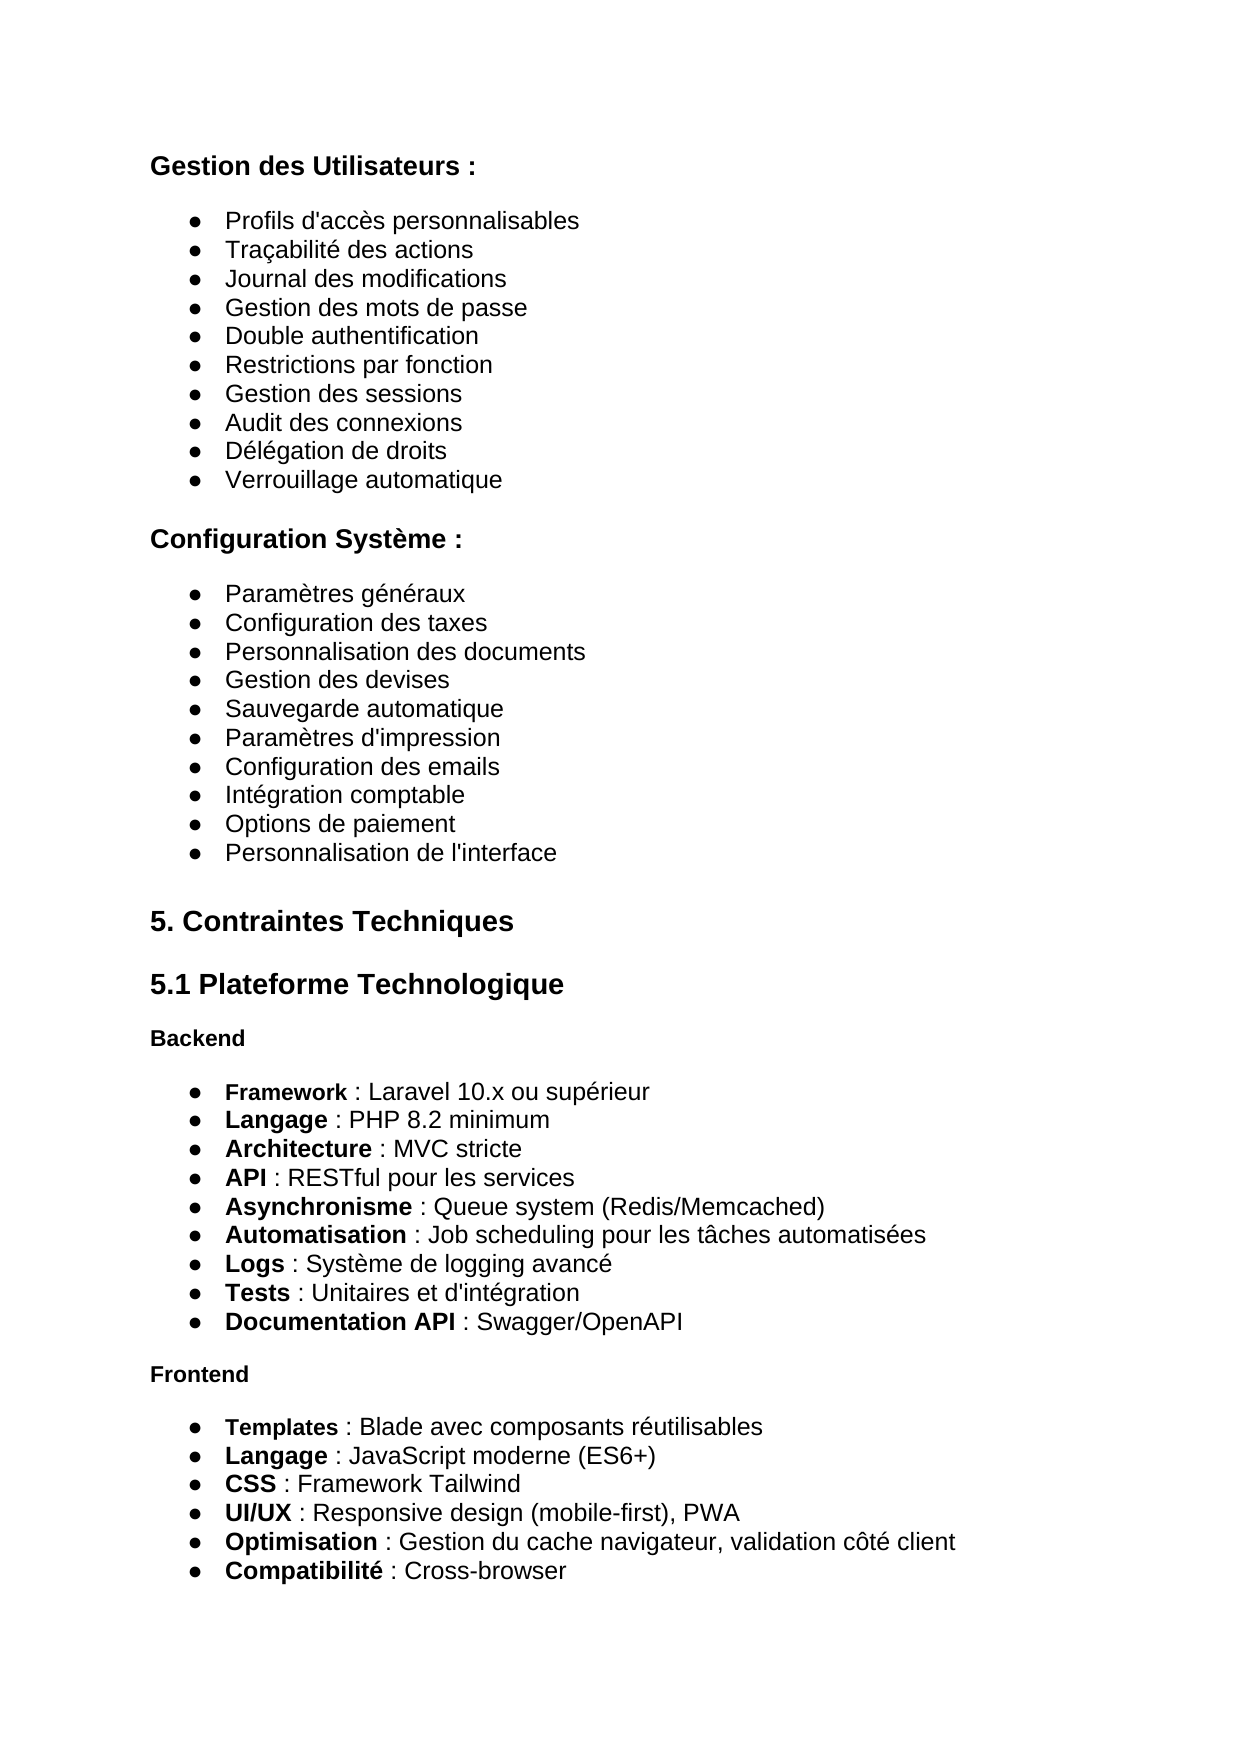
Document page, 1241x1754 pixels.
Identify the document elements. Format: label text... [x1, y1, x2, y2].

list Architecture : MVC stricte [187, 1134, 1090, 1163]
subtitle 5.1 Plateforme Technologique [150, 967, 1090, 1000]
list Personnalisation de l'interface [187, 838, 1090, 867]
list CSS : Framework Tailwind [187, 1469, 1090, 1498]
list Langage : JavaScript moderne (ES6+) [187, 1441, 1090, 1469]
list Langage : PHP 8.2 minimum [187, 1106, 1090, 1134]
list Configuration des taxes [187, 608, 1090, 637]
list UI/UX : Responsive design (mobile-first), PWA [187, 1498, 1090, 1527]
list Framework : Laravel 10.x ou supérieur [187, 1077, 1090, 1106]
list Personnalisation des documents [187, 637, 1090, 665]
list Délégation de droits [187, 436, 1090, 465]
list Options de paiement [187, 809, 1090, 838]
list Documentation API : Swagger/OpenAPI [187, 1307, 1090, 1336]
list Configuration des emails [187, 752, 1090, 780]
list Automatisation : Job scheduling pour les tâches automatisées [187, 1221, 1090, 1249]
list Logs : Système de logging avancé [187, 1249, 1090, 1278]
list Traçabilité des actions [187, 235, 1090, 264]
list Journal des modifications [187, 264, 1090, 292]
list Compatibilité : Cross-browser [187, 1556, 1090, 1584]
subtitle 5. Contraintes Techniques [150, 904, 1090, 938]
list Templates : Blade avec composants réutilisables [187, 1412, 1090, 1441]
subtitle Configuration Système : [150, 523, 1090, 554]
list Restrictions par fonction [187, 350, 1090, 379]
list Gestion des mots de passe [187, 292, 1090, 321]
subtitle Frontend [150, 1361, 1090, 1387]
list Tests : Unitaires et d'intégration [187, 1278, 1090, 1307]
list Asynchronisme : Queue system (Redis/Memcached) [187, 1192, 1090, 1221]
list Paramètres généraux [187, 579, 1090, 608]
list Optimisation : Gestion du cache navigateur, validation côté client [187, 1527, 1090, 1556]
list Sauvegarde automatique [187, 694, 1090, 723]
list API : RESTful pour les services [187, 1163, 1090, 1192]
list Profils d'accès personnalisables [187, 206, 1090, 235]
subtitle Backend [150, 1025, 1090, 1052]
list Verrouillage automatique [187, 465, 1090, 494]
list Paramètres d'impression [187, 723, 1090, 752]
list Intégration comptable [187, 780, 1090, 809]
list Gestion des sessions [187, 379, 1090, 407]
list Gestion des devises [187, 665, 1090, 694]
list Double authentification [187, 321, 1090, 350]
list Audit des connexions [187, 407, 1090, 436]
subtitle Gestion des Utilisateurs : [150, 150, 1090, 181]
